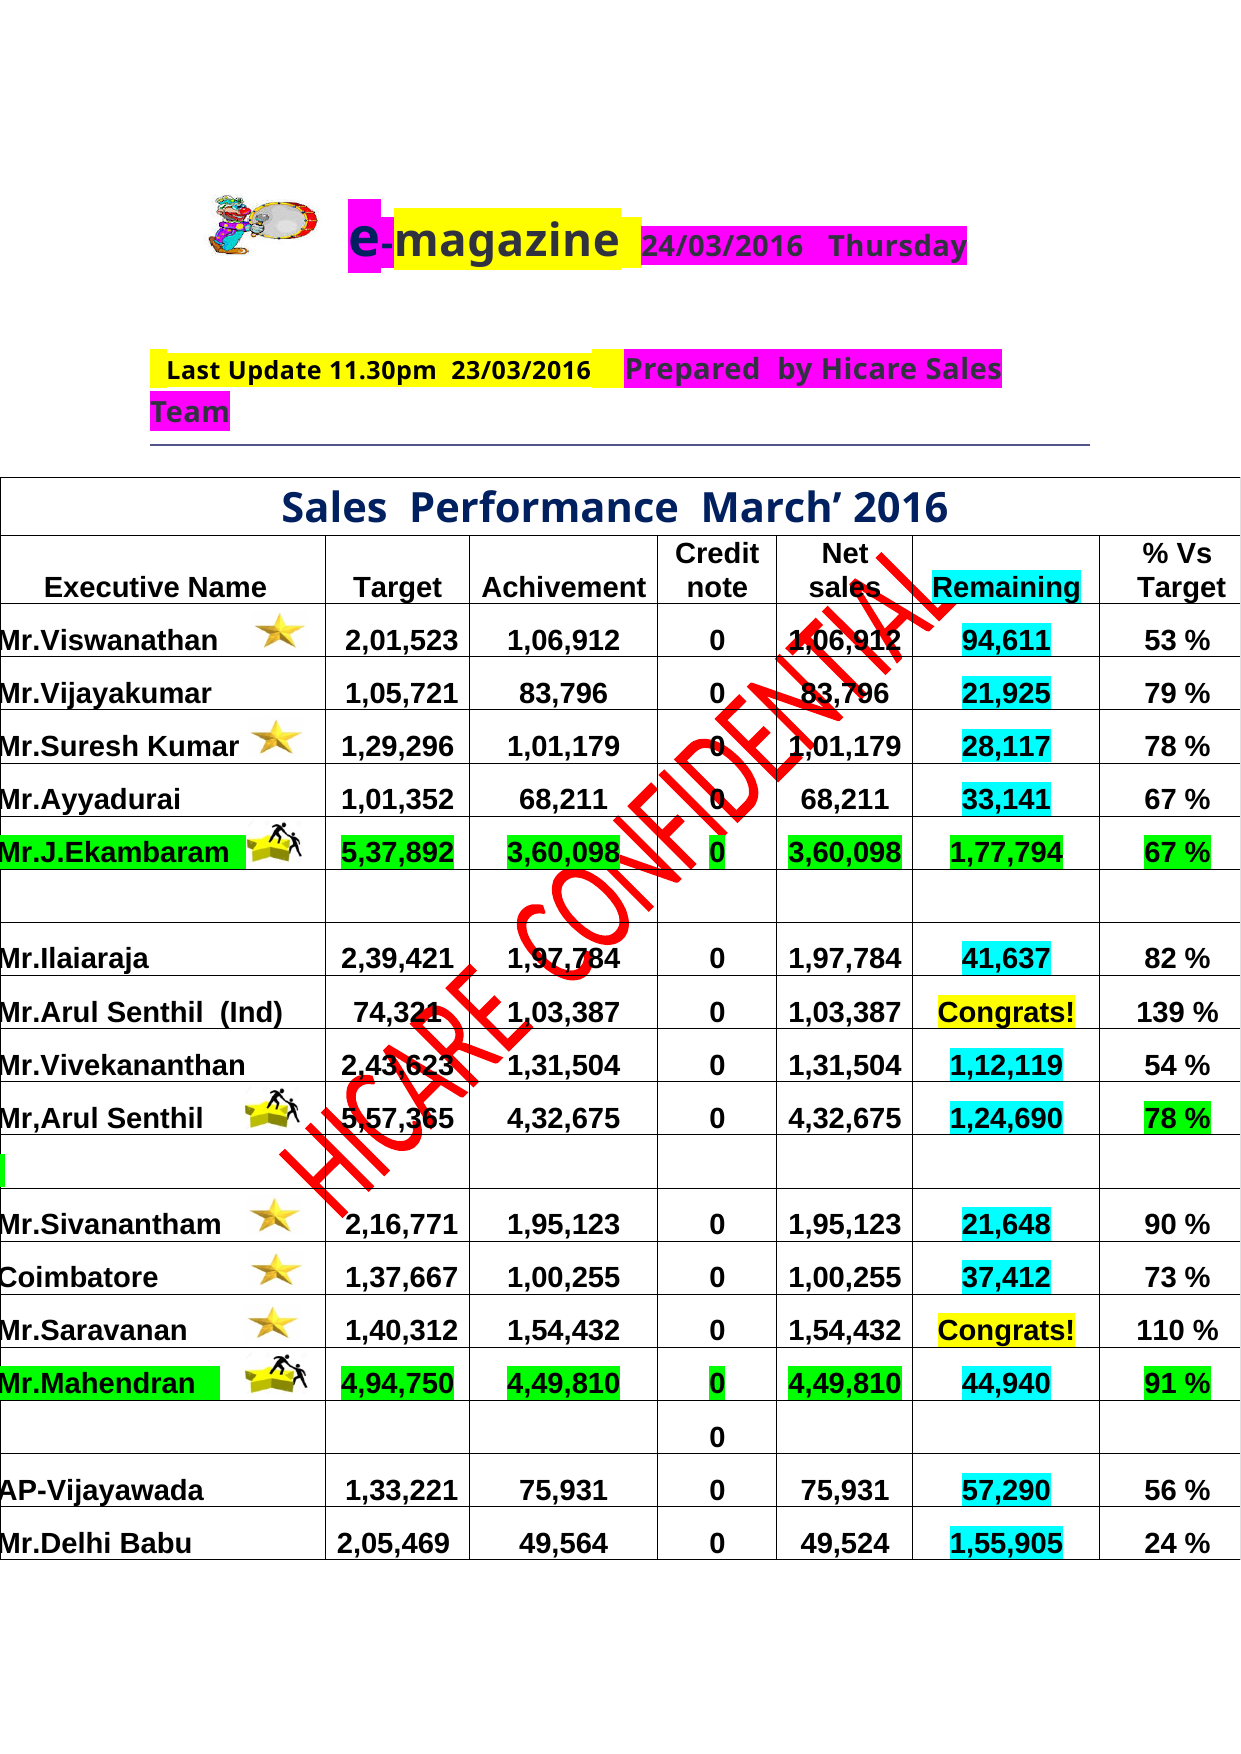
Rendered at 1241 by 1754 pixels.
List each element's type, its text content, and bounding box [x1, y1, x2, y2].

table_cell [326, 870, 469, 922]
table_cell Executive Name [1, 536, 325, 603]
table_cell 0 [658, 1295, 776, 1347]
table_cell Mr.Ilaiaraja [1, 923, 325, 975]
table_cell 0 [658, 1242, 776, 1294]
table_cell 5,37,892 [326, 817, 469, 869]
table_cell [470, 870, 657, 922]
table_cell 49,524 [777, 1507, 912, 1559]
table_cell 0 [658, 1401, 776, 1453]
table_cell 75,931 [777, 1454, 912, 1506]
table_cell 1,00,255 [777, 1242, 912, 1294]
table_cell 1,05,721 [326, 657, 469, 709]
table_cell Remaining [913, 536, 1099, 603]
table_cell [1100, 1135, 1240, 1187]
table_cell [777, 1401, 912, 1453]
table_cell Target [326, 536, 469, 603]
table_cell 41,637 [913, 923, 1099, 975]
table_cell 1,01,352 [326, 764, 469, 816]
table_cell 2,05,469 [326, 1507, 469, 1559]
table_cell 74,321 [326, 976, 469, 1028]
table_cell 0 [658, 710, 776, 762]
table_cell % Vs Target [1100, 536, 1240, 603]
picture [246, 1195, 303, 1235]
table_cell 2,16,771 [326, 1189, 469, 1241]
picture [244, 1350, 309, 1394]
table_cell 28,117 [913, 710, 1099, 762]
table_cell 1,06,912 [470, 604, 657, 656]
table_cell 139 % [1100, 976, 1240, 1028]
table_cell Mr.Suresh Kumar [1, 710, 325, 762]
table_cell 1,31,504 [777, 1029, 912, 1081]
table_cell [470, 1135, 657, 1187]
table_cell 1,77,794 [913, 817, 1099, 869]
table_cell 1,37,667 [326, 1242, 469, 1294]
table_cell 1,00,255 [470, 1242, 657, 1294]
table_cell 5,57,365 [326, 1082, 469, 1134]
table_cell 57,290 [913, 1454, 1099, 1506]
table_cell Mr.Vivekananthan [1, 1029, 325, 1081]
table_cell 0 [658, 1507, 776, 1559]
table_cell 1,97,784 [777, 923, 912, 975]
table_cell 83,796 [470, 657, 657, 709]
picture [247, 1251, 304, 1288]
table_cell 0 [658, 764, 776, 816]
table_cell 1,97,784 [470, 923, 657, 975]
table_cell 1,40,312 [326, 1295, 469, 1347]
table_cell Mr.Vijayakumar [1, 657, 325, 709]
table_cell Mr.Sivanantham [1, 1189, 325, 1241]
table_cell 4,49,810 [470, 1348, 657, 1400]
picture [246, 818, 303, 863]
table_cell Net sales [777, 536, 912, 603]
table_cell 1,54,432 [777, 1295, 912, 1347]
title e-magazine 24/03/2016 Thursday [150, 150, 1090, 286]
table_header Sales Performance March’ 2016 [1, 478, 1240, 535]
table_cell [326, 1135, 469, 1187]
table_cell 1,54,432 [470, 1295, 657, 1347]
picture [247, 717, 304, 757]
table_cell 1,31,504 [470, 1029, 657, 1081]
table_cell 2,01,523 [326, 604, 469, 656]
table_cell [1100, 1401, 1240, 1453]
table_cell Mr.Saravanan [1, 1295, 325, 1347]
table_cell 4,32,675 [470, 1082, 657, 1134]
table_cell Mr.Ayyadurai [1, 764, 325, 816]
table_cell 53 % [1100, 604, 1240, 656]
table_cell 4,49,810 [777, 1348, 912, 1400]
table_cell AP-Vijayawada [1, 1454, 325, 1506]
table_cell [1, 1135, 325, 1187]
table_cell Mr.Delhi Babu [1, 1507, 325, 1559]
picture [244, 1084, 301, 1129]
table_cell 1,24,690 [913, 1082, 1099, 1134]
table_cell 0 [658, 1454, 776, 1506]
table_cell 91 % [1100, 1348, 1240, 1400]
table_cell Mr.Mahendran [1, 1348, 325, 1400]
table_cell 1,06,912 [777, 604, 912, 656]
table_cell 78 % [1100, 1082, 1240, 1134]
table_cell [470, 1401, 657, 1453]
table_cell 67 % [1100, 764, 1240, 816]
table_cell 24 % [1100, 1507, 1240, 1559]
table_cell 4,32,675 [777, 1082, 912, 1134]
table_cell 0 [658, 976, 776, 1028]
table_cell Congrats! [913, 976, 1099, 1028]
table_cell 2,39,421 [326, 923, 469, 975]
table_cell 82 % [1100, 923, 1240, 975]
table_cell 3,60,098 [470, 817, 657, 869]
table_cell Congrats! [913, 1295, 1099, 1347]
table_cell 1,03,387 [470, 976, 657, 1028]
table_cell 78 % [1100, 710, 1240, 762]
table_cell 2,43,623 [326, 1029, 469, 1081]
table_cell 73 % [1100, 1242, 1240, 1294]
table_cell Mr,Arul Senthil [1, 1082, 325, 1134]
table_cell 44,940 [913, 1348, 1099, 1400]
table_cell 75,931 [470, 1454, 657, 1506]
table_cell 67 % [1100, 817, 1240, 869]
table_cell [777, 870, 912, 922]
table_cell 33,141 [913, 764, 1099, 816]
table_cell 49,564 [470, 1507, 657, 1559]
table_cell 68,211 [470, 764, 657, 816]
table_cell 4,94,750 [326, 1348, 469, 1400]
table_cell 1,33,221 [326, 1454, 469, 1506]
table_cell 1,01,179 [777, 710, 912, 762]
table_cell [326, 1401, 469, 1453]
table_cell 1,55,905 [913, 1507, 1099, 1559]
table_cell [913, 1401, 1099, 1453]
table_cell 0 [658, 1029, 776, 1081]
table_cell 54 % [1100, 1029, 1240, 1081]
table_cell 3,60,098 [777, 817, 912, 869]
table_cell 0 [658, 923, 776, 975]
table_cell 0 [658, 1348, 776, 1400]
table_cell 68,211 [777, 764, 912, 816]
table_cell 37,412 [913, 1242, 1099, 1294]
table_cell Mr.J.Ekambaram [1, 817, 325, 869]
table_cell 0 [658, 817, 776, 869]
table_cell [913, 1135, 1099, 1187]
table_cell 1,95,123 [470, 1189, 657, 1241]
table_cell 0 [658, 1082, 776, 1134]
table_cell 1,12,119 [913, 1029, 1099, 1081]
table_cell [1, 1401, 325, 1453]
table_cell [913, 870, 1099, 922]
title Last Update 11.30pm 23/03/2016 Prepared by Hicare Sales Team [150, 348, 1090, 444]
table_cell 0 [658, 657, 776, 709]
table_cell Coimbatore [1, 1242, 325, 1294]
table_cell 83,796 [777, 657, 912, 709]
table_cell Mr.Arul Senthil (Ind) [1, 976, 325, 1028]
table_cell 0 [658, 1189, 776, 1241]
table_cell 110 % [1100, 1295, 1240, 1347]
table_cell 56 % [1100, 1454, 1240, 1506]
picture [203, 188, 322, 257]
table_cell Mr.Viswanathan [1, 604, 325, 656]
table_cell 90 % [1100, 1189, 1240, 1241]
table_cell Achivement [470, 536, 657, 603]
table_cell [1, 870, 325, 922]
picture [244, 1304, 301, 1341]
table_cell 1,03,387 [777, 976, 912, 1028]
table_cell 21,925 [913, 657, 1099, 709]
table_cell 1,01,179 [470, 710, 657, 762]
table_cell [777, 1135, 912, 1187]
table_cell 79 % [1100, 657, 1240, 709]
table_cell 94,611 [913, 604, 1099, 656]
table_cell 1,29,296 [326, 710, 469, 762]
table_cell [658, 1135, 776, 1187]
table_cell 0 [658, 604, 776, 656]
table_cell [1100, 870, 1240, 922]
table_cell [658, 870, 776, 922]
table_cell 1,95,123 [777, 1189, 912, 1241]
picture [251, 611, 308, 651]
table_cell 21,648 [913, 1189, 1099, 1241]
table_cell Credit note [658, 536, 776, 603]
